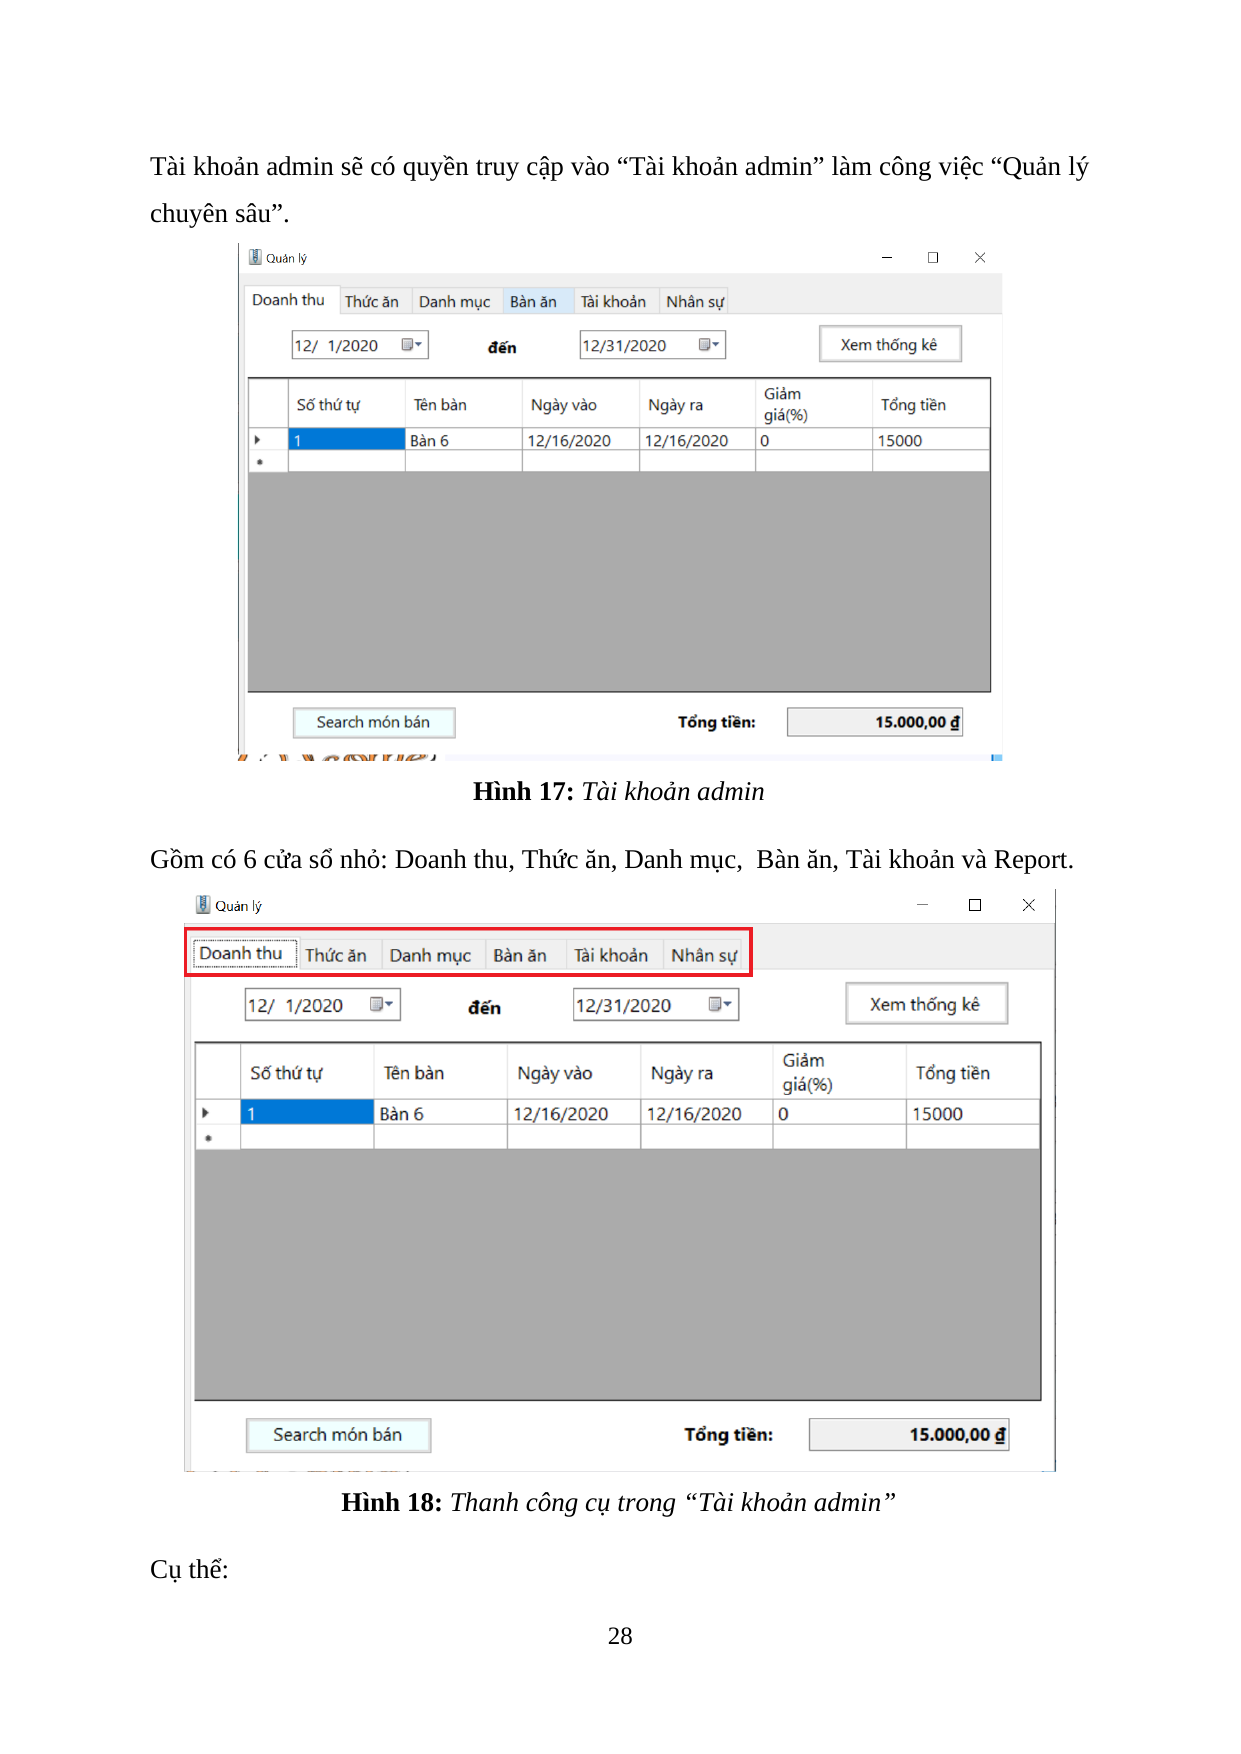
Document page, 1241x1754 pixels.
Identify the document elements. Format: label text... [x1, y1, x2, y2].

text Tài khoản admin sẽ có quyền truy cập vào “Tài khoản admin” làm công việc “Quản lý chuyên sâu”. [150, 150, 1090, 228]
text Hình 18: Thanh công cụ trong “Tài khoản admin” [150, 1486, 1090, 1517]
text Cụ thể: [150, 1553, 1090, 1584]
text Hình 17: Tài khoản admin [150, 775, 1090, 806]
picture [237, 243, 1003, 761]
picture [184, 889, 1057, 1472]
text Gồm có 6 cửa sổ nhỏ: Doanh thu, Thức ăn, Danh mục, Bàn ăn, Tài khoản và Report. [150, 843, 1090, 874]
